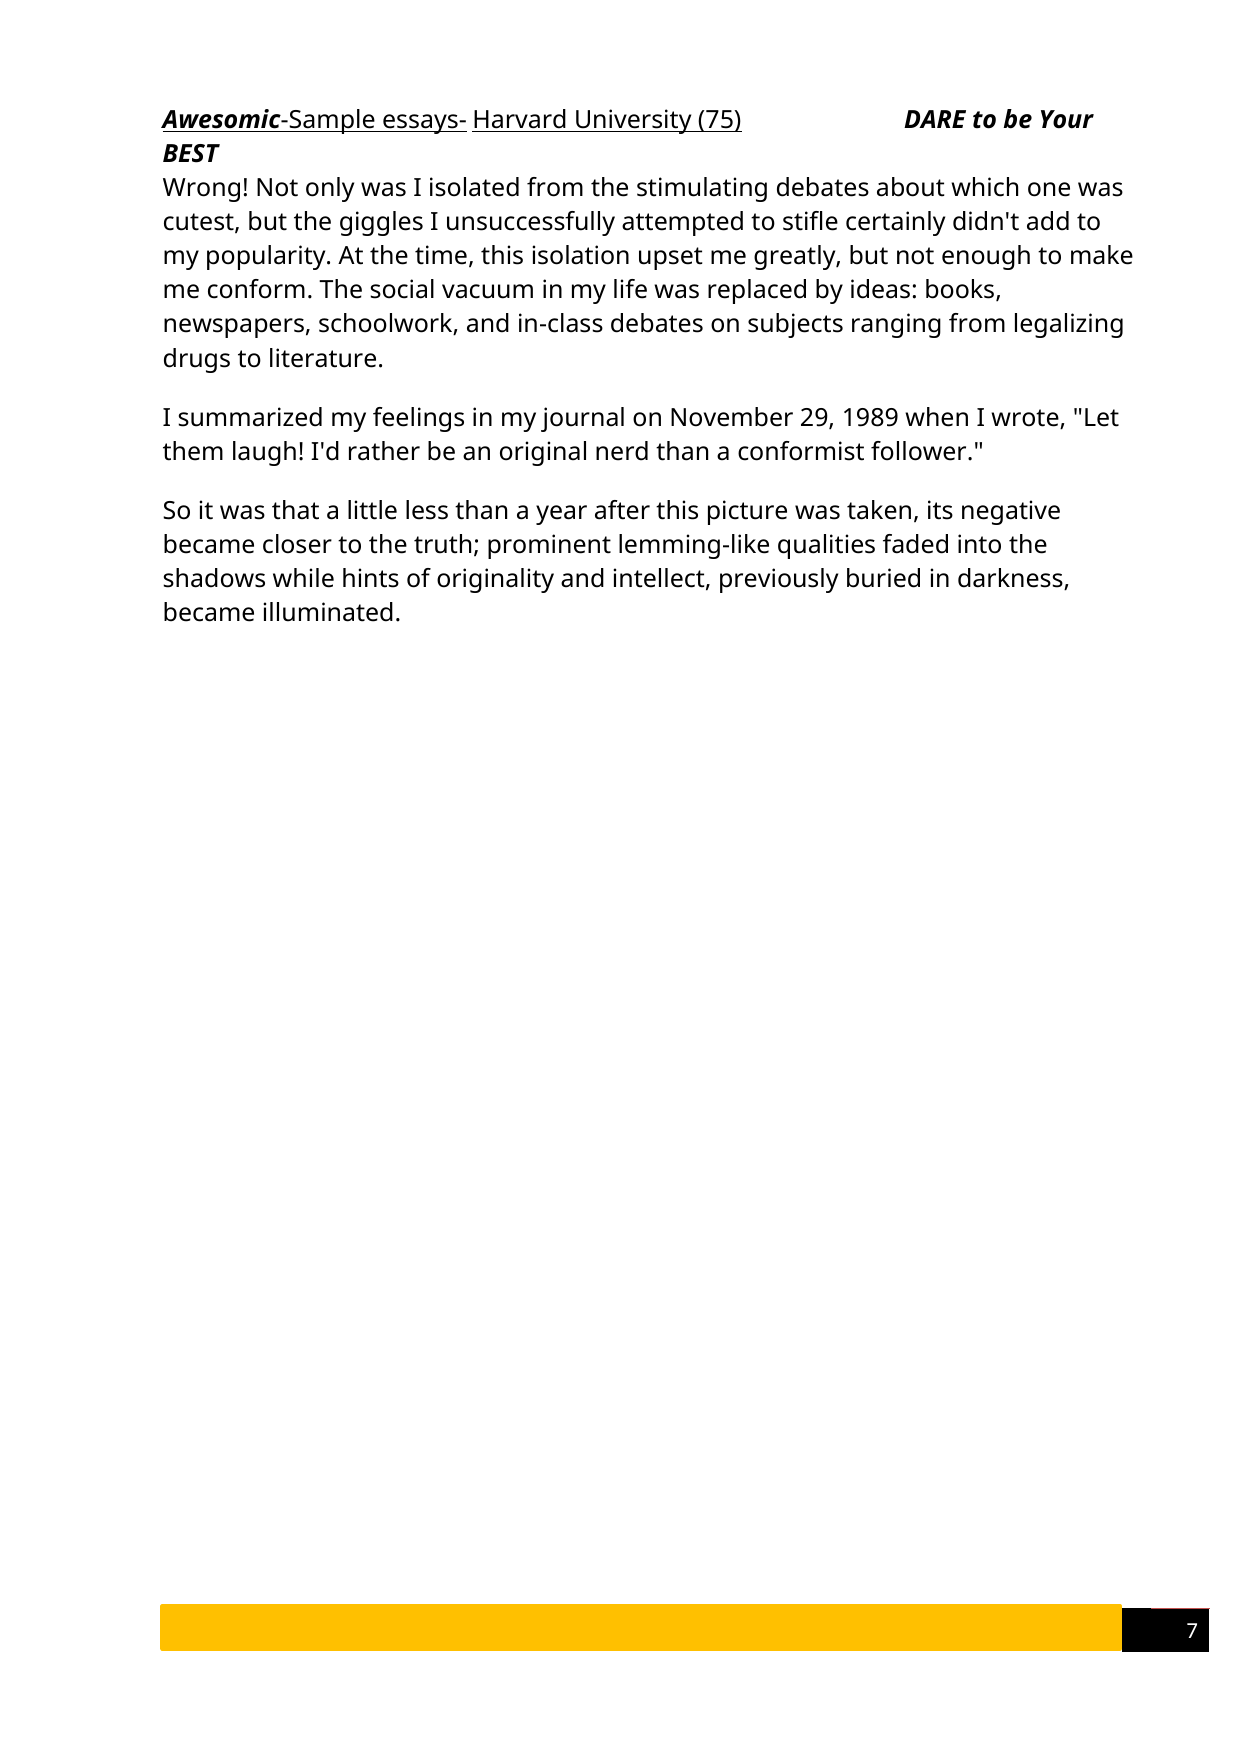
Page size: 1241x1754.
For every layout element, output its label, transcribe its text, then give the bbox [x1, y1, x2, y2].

text So it was that a little less than a year after this picture was taken, its negative became closer to the truth; prominent lemming-like qualities faded into the shadows while hints of originality and intellect, previously buried in darkness, became illuminated. [162, 492, 1137, 629]
text Wrong! Not only was I isolated from the stimulating debates about which one was cutest, but the giggles I unsuccessfully attempted to stifle certainly didn't add to my popularity. At the time, this isolation upset me greatly, but not enough to make me conform. The social vacuum in my life was replaced by ideas: books, newspapers, schoolwork, and in-class debates on subjects ranging from legalizing drugs to literature. [162, 170, 1137, 374]
text I summarized my feelings in my journal on November 29, 1989 when I wrote, "Let them laugh! I'd rather be an original nerd than a conformist follower." [162, 399, 1137, 467]
